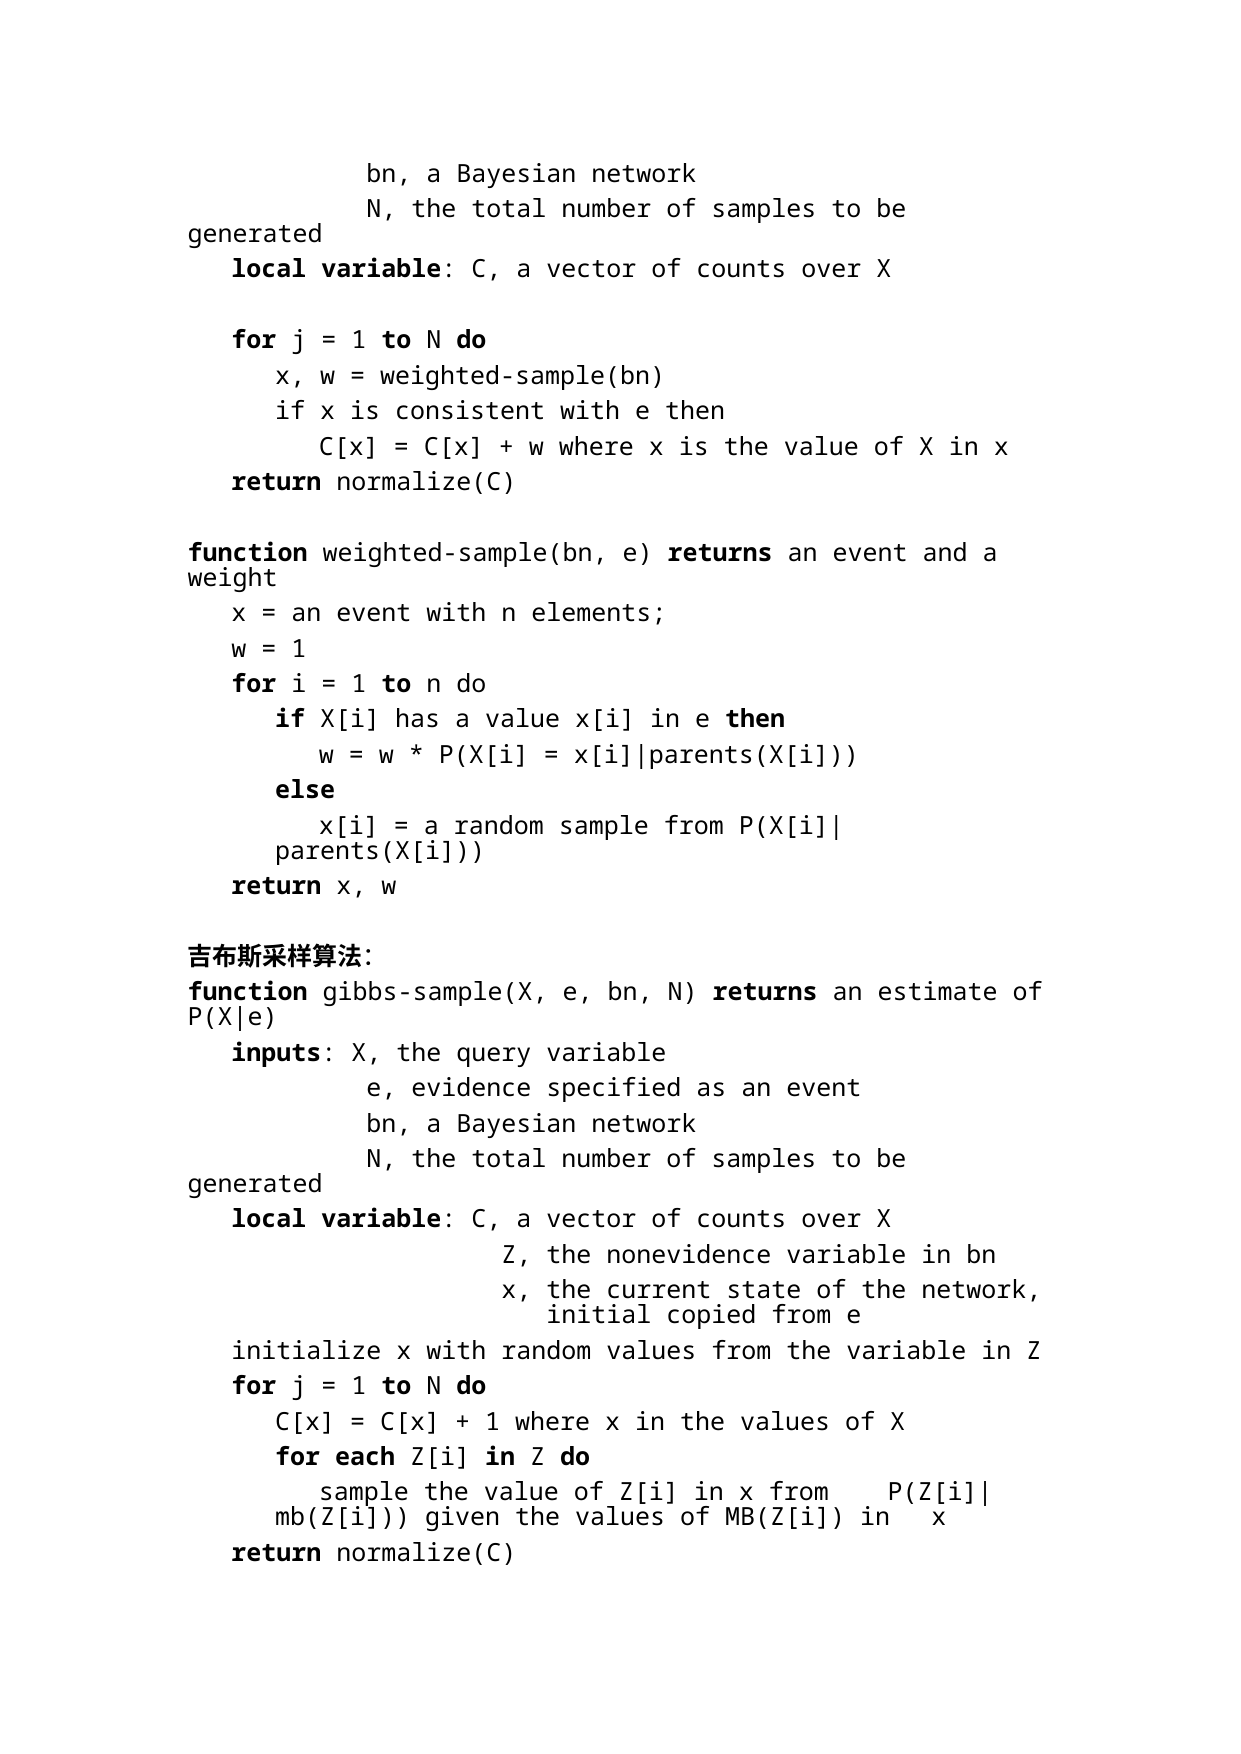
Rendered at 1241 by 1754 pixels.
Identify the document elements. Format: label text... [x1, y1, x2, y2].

text function gibbs-sample(X, e, bn, N) returns an estimate of P(X|e) [187, 981, 1053, 1031]
text sample the value of Z[i] in x from P(Z[i]|mb(Z[i])) given the values of MB(Z[i]) in x [275, 1481, 1053, 1531]
text initialize x with random values from the variable in Z [187, 1339, 1053, 1364]
text if x is consistent with e then [231, 399, 1053, 424]
text x = an event with n elements; [187, 602, 1053, 627]
text for j = 1 to N do [187, 329, 1053, 354]
text x[i] = a random sample from P(X[i]|parents(X[i])) [275, 814, 1053, 864]
text for j = 1 to N do [187, 1374, 1053, 1399]
text 吉布斯采样算法： [187, 945, 1053, 970]
text if X[i] has a value x[i] in e then [231, 708, 1053, 733]
text N, the total number of samples to be generated [187, 197, 1053, 247]
text bn, a Bayesian network [187, 162, 1053, 187]
text function weighted-sample(bn, e) returns an event and a weight [187, 541, 1053, 591]
text x, w = weighted-sample(bn) [231, 364, 1053, 389]
text local variable: C, a vector of counts over X [187, 1208, 1053, 1233]
text w = 1 [187, 637, 1053, 662]
text C[x] = C[x] + 1 where x in the values of X [231, 1410, 1053, 1435]
text for i = 1 to n do [187, 672, 1053, 697]
text e, evidence specified as an event [187, 1077, 1053, 1102]
text for each Z[i] in Z do [231, 1445, 1053, 1470]
text bn, a Bayesian network [187, 1112, 1053, 1137]
text x, the current state of the network, initial copied from e [187, 1279, 1053, 1329]
text return normalize(C) [187, 470, 1053, 495]
text N, the total number of samples to be generated [187, 1147, 1053, 1197]
text else [231, 779, 1053, 804]
text C[x] = C[x] + w where x is the value of X in x [275, 435, 1053, 460]
text return x, w [187, 874, 1053, 899]
text Z, the nonevidence variable in bn [187, 1243, 1053, 1268]
text inputs: X, the query variable [187, 1041, 1053, 1066]
text w = w * P(X[i] = x[i]|parents(X[i])) [275, 743, 1053, 768]
text local variable: C, a vector of counts over X [187, 258, 1053, 283]
text return normalize(C) [187, 1541, 1053, 1566]
